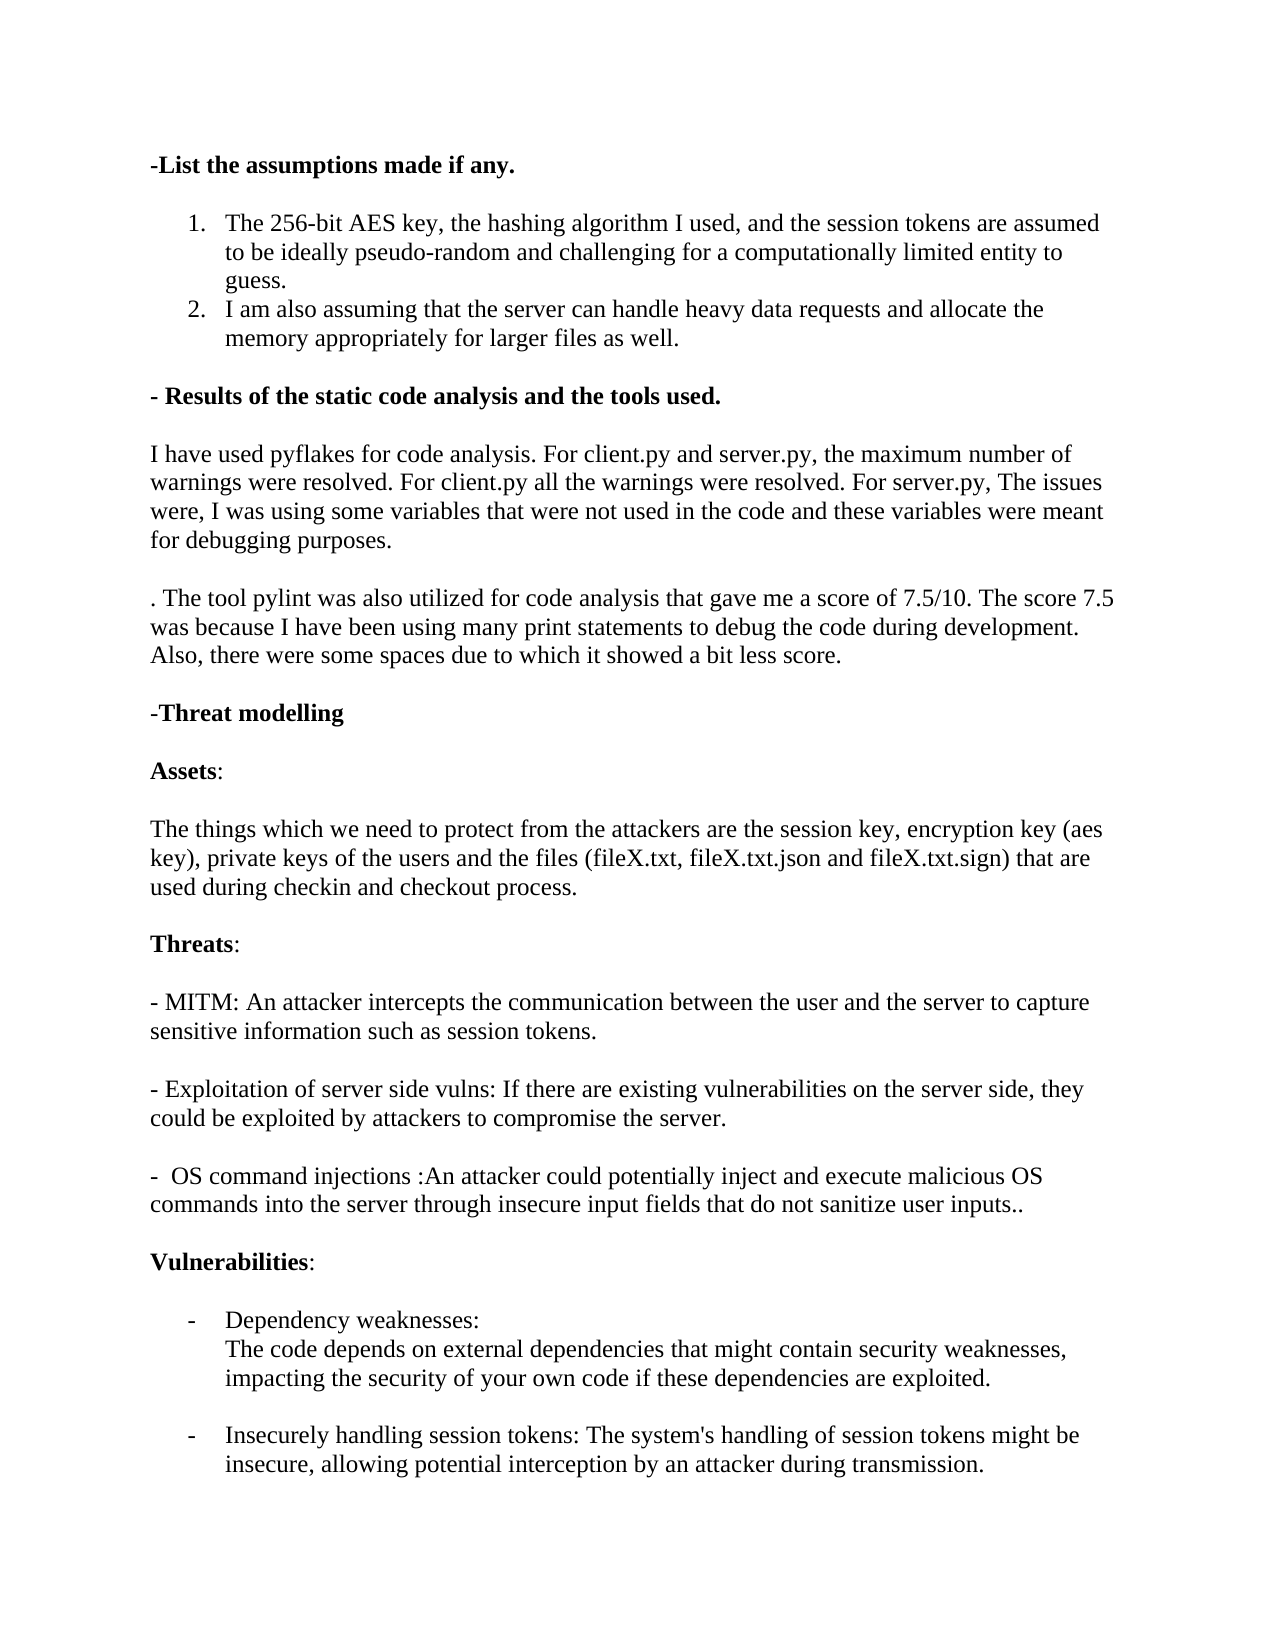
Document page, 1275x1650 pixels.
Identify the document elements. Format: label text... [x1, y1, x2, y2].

text -Threat modelling [150, 698, 1125, 727]
text . The tool pylint was also utilized for code analysis that gave me a score of 7.5/10. The score 7.5 was because I have been using many print statements to debug the code during development. Also, there were some spaces due to which it showed a bit less score. [150, 583, 1125, 669]
text - OS command injections :An attacker could potentially inject and execute malicious OS commands into the server through insecure input fields that do not sanitize user inputs.. [150, 1161, 1125, 1218]
text -List the assumptions made if any. [150, 150, 1125, 179]
text - MITM: An attacker intercepts the communication between the user and the server to capture sensitive information such as session tokens. [150, 987, 1125, 1045]
text - Results of the static code analysis and the tools used. [150, 381, 1125, 409]
text The things which we need to protect from the attackers are the session key, encryption key (aes key), private keys of the users and the files (fileX.txt, fileX.txt.json and fileX.txt.sign) that are used during checkin and checkout process. [150, 814, 1125, 900]
list I am also assuming that the server can handle heavy data requests and allocate the memory appropriately for larger files as well. [187, 294, 1125, 352]
text I have used pyflakes for code analysis. For client.py and server.py, the maximum number of warnings were resolved. For client.py all the warnings were resolved. For server.py, The issues were, I was using some variables that were not used in the code and these variables were meant for debugging purposes. [150, 439, 1125, 554]
list Insecurely handling session tokens: The system's handling of session tokens might be insecure, allowing potential interception by an attacker during transmission. [187, 1420, 1125, 1478]
text Vulnerabilities: [150, 1247, 1125, 1276]
text Assets: [150, 756, 1125, 785]
list The code depends on external dependencies that might contain security weaknesses, impacting the security of your own code if these dependencies are exploited. [225, 1334, 1125, 1392]
list Dependency weaknesses: [187, 1305, 1125, 1334]
text - Exploitation of server side vulns: If there are existing vulnerabilities on the server side, they could be exploited by attackers to compromise the server. [150, 1074, 1125, 1132]
text Threats: [150, 929, 1125, 958]
list The 256-bit AES key, the hashing algorithm I used, and the session tokens are assumed to be ideally pseudo-random and challenging for a computationally limited entity to guess. [187, 208, 1125, 294]
